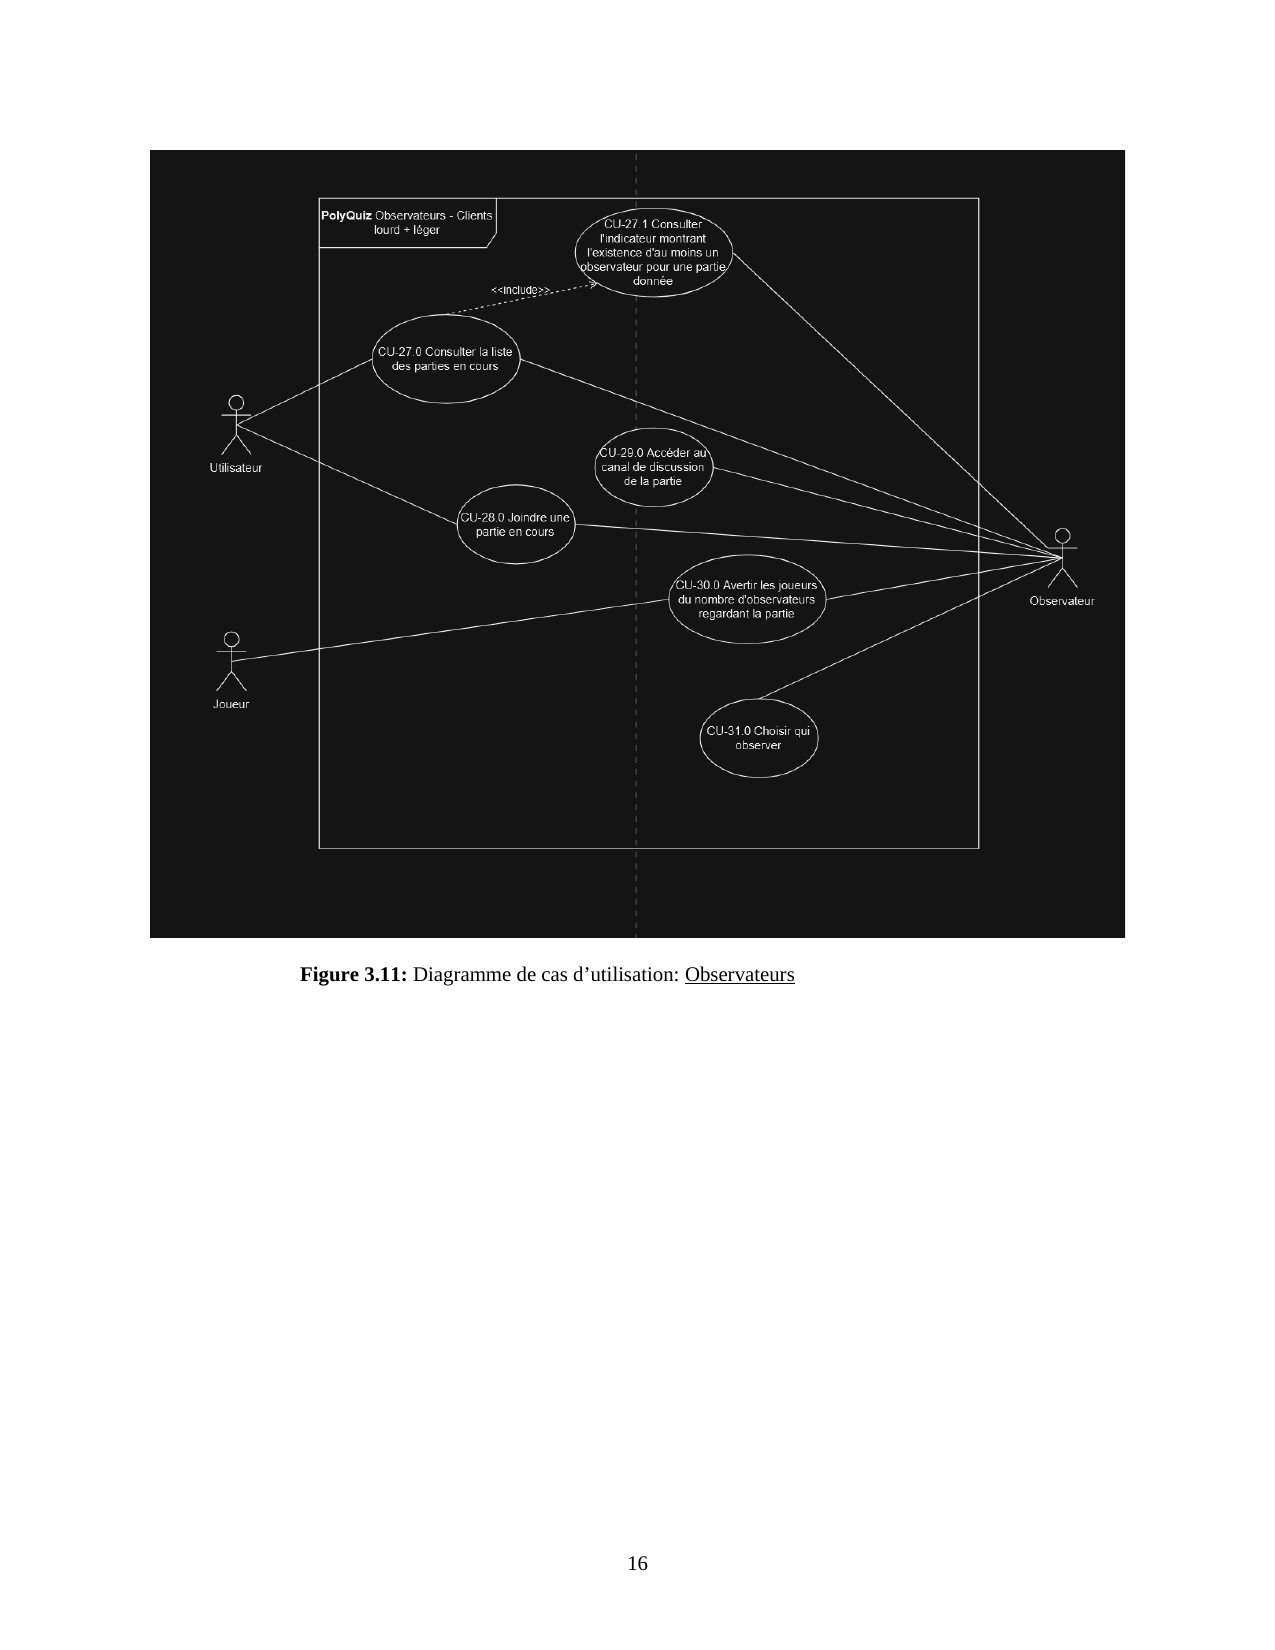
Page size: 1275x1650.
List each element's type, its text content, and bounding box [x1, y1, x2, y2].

picture [150, 150, 1125, 938]
text Figure 3.11: Diagramme de cas d’utilisation: Observateurs [225, 962, 1125, 986]
